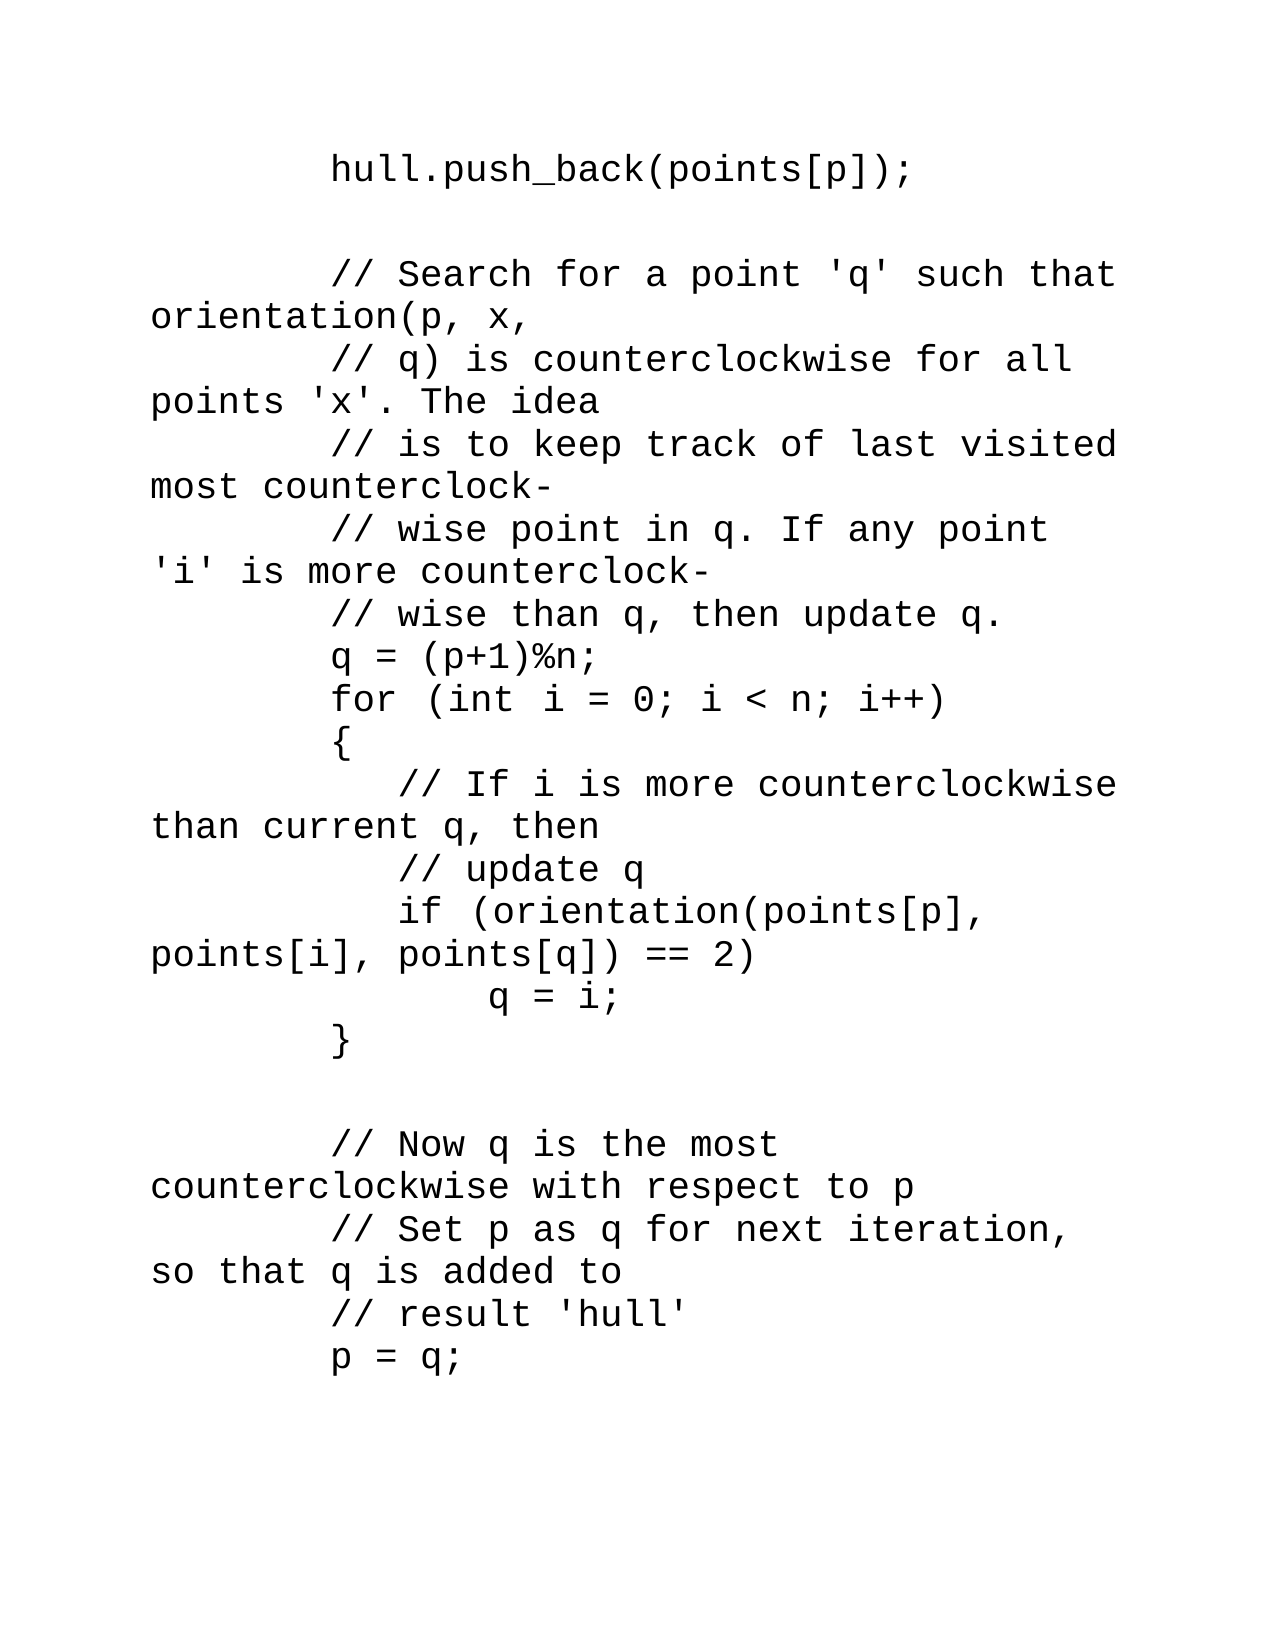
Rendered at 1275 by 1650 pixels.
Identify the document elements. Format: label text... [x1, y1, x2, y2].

text // q) is counterclockwise for all points 'x'. The idea [150, 340, 1125, 425]
text // wise than q, then update q. [150, 595, 1125, 637]
text // update q [150, 850, 1125, 892]
text // wise point in q. If any point 'i' is more counterclock- [150, 510, 1125, 595]
text q = (p+1)%n; [150, 637, 1125, 680]
text // Now q is the most counterclockwise with respect to p [150, 1125, 1125, 1210]
text // is to keep track of last visited most counterclock- [150, 425, 1125, 510]
text } [150, 1020, 1125, 1062]
text { [150, 722, 1125, 765]
text p = q; [150, 1337, 1125, 1380]
text // result 'hull' [150, 1295, 1125, 1337]
text // If i is more counterclockwise than current q, then [150, 765, 1125, 850]
text hull.push_back(points[p]); [150, 150, 1125, 192]
text q = i; [150, 977, 1125, 1020]
text if (orientation(points[p], points[i], points[q]) == 2) [150, 892, 1125, 977]
text // Set p as q for next iteration, so that q is added to [150, 1210, 1125, 1295]
text // Search for a point 'q' such that orientation(p, x, [150, 255, 1125, 340]
text for (int i = 0; i < n; i++) [150, 680, 1125, 722]
